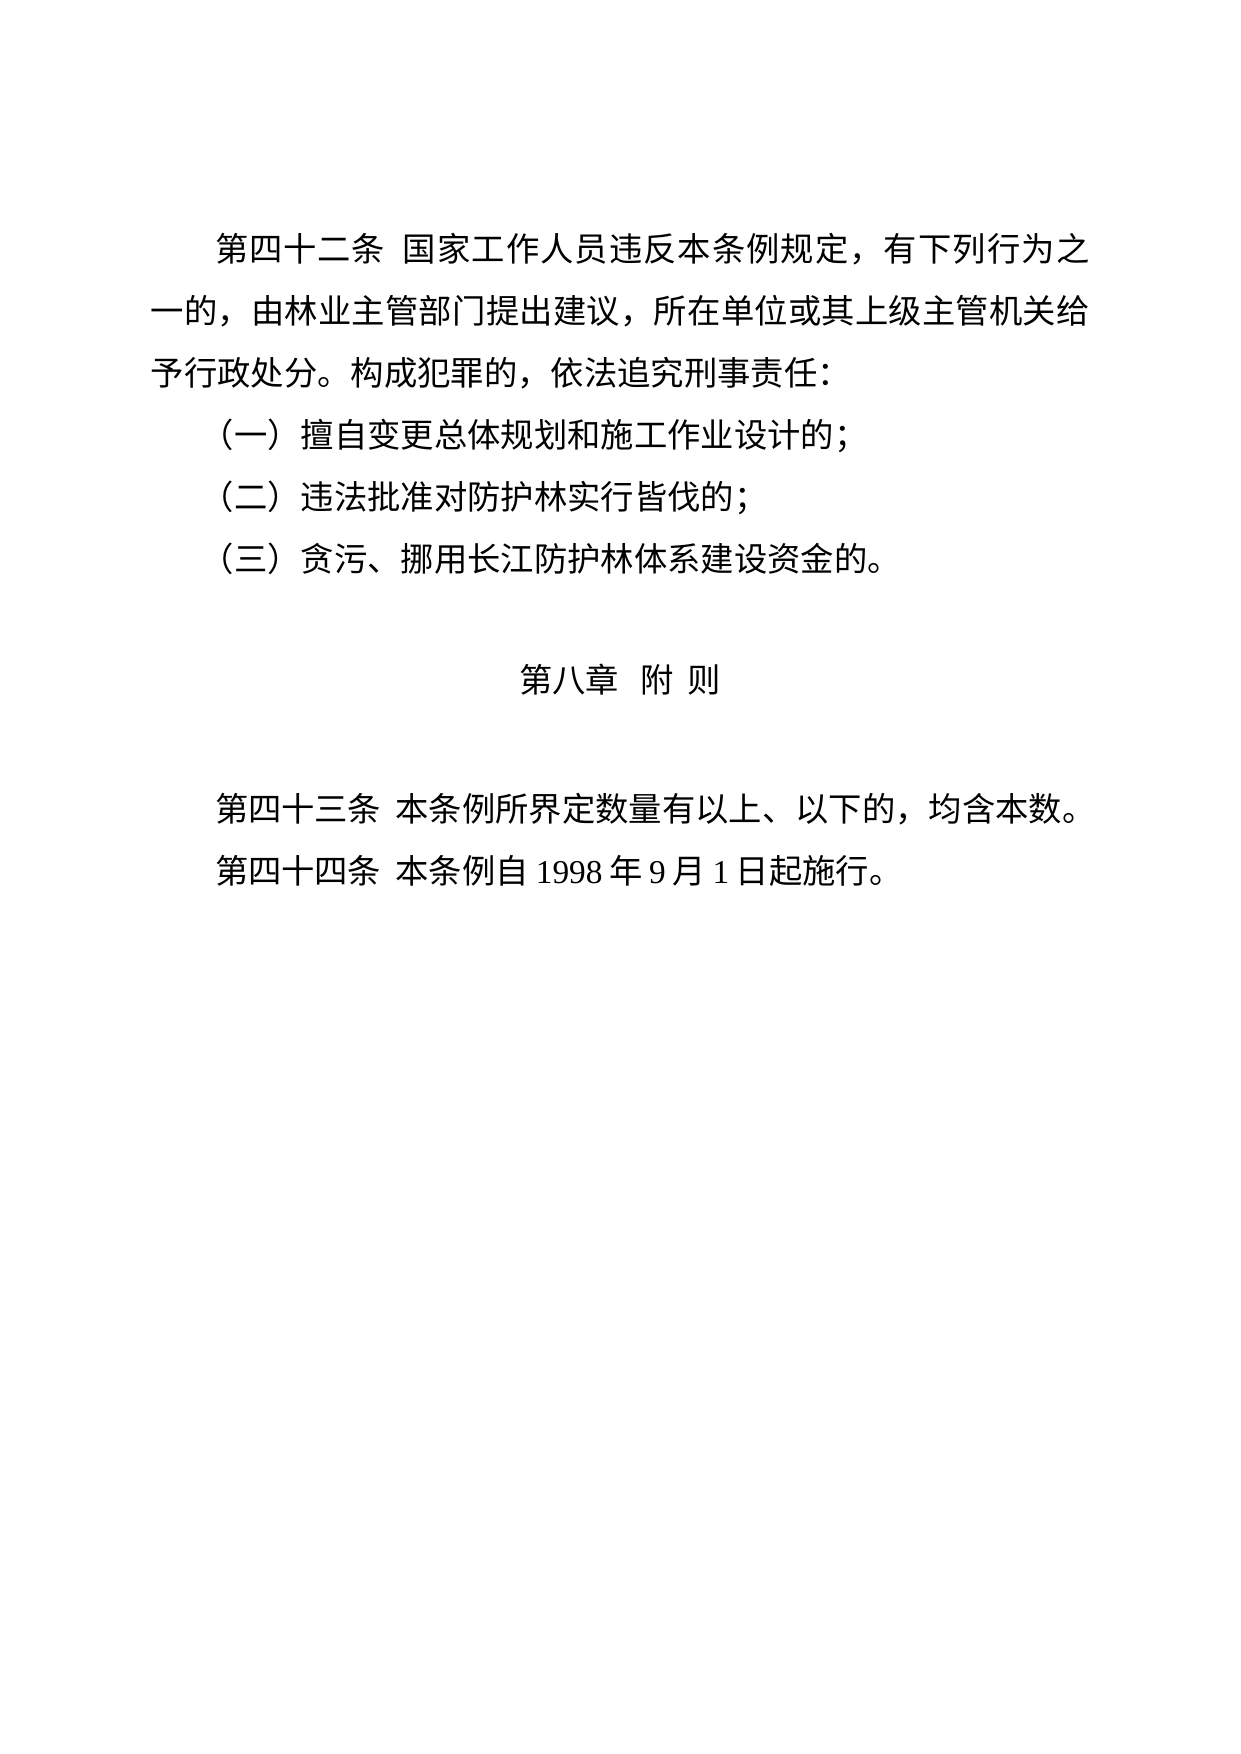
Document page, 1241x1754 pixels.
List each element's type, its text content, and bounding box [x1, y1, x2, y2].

text 第四十二条 国家工作人员违反本条例规定，有下列行为之一的，由林业主管部门提出建议，所在单位或其上级主管机关给予行政处分。构成犯罪的，依法追究刑事责任： [151, 212, 1089, 398]
text 第四十四条 本条例自1998年9月1日起施行。 [151, 834, 1089, 896]
text （二）违法批准对防护林实行皆伐的； [151, 460, 1089, 522]
text （一）擅自变更总体规划和施工作业设计的； [151, 398, 1089, 460]
text 第八章 附 则 [151, 645, 1089, 710]
text （三）贪污、挪用长江防护林体系建设资金的。 [151, 522, 1089, 583]
text 第四十三条 本条例所界定数量有以上、以下的，均含本数。 [151, 772, 1089, 834]
